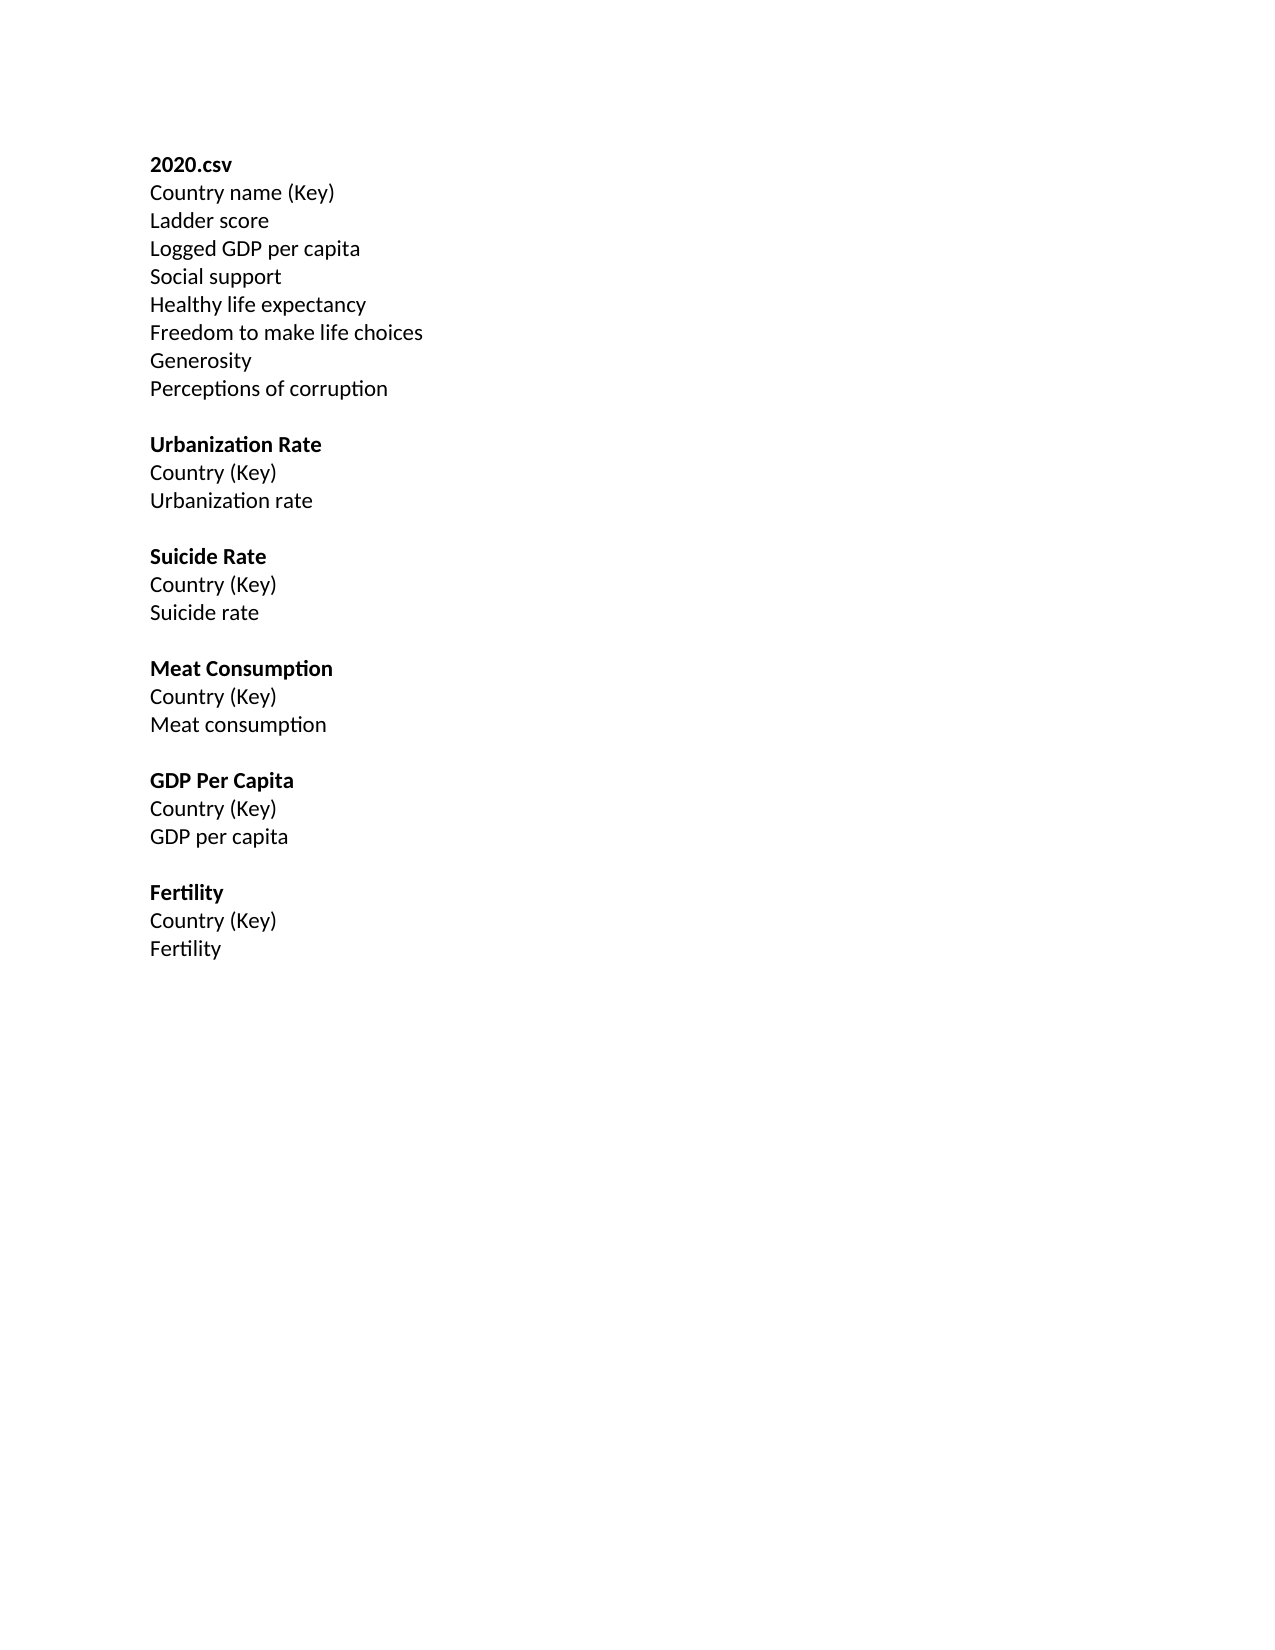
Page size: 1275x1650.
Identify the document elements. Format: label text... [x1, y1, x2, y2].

text Fertility [150, 934, 1125, 963]
text Country (Key) [150, 570, 1125, 598]
text GDP Per Capita [150, 766, 1125, 794]
text Urbanization Rate [150, 430, 1125, 458]
text Urbanization rate [150, 486, 1125, 514]
text Logged GDP per capita [150, 234, 1125, 262]
text Perceptions of corruption [150, 374, 1125, 402]
text Country (Key) [150, 907, 1125, 934]
text Healthy life expectancy [150, 290, 1125, 318]
text Fertility [150, 878, 1125, 907]
text Ladder score [150, 206, 1125, 234]
text Country (Key) [150, 458, 1125, 486]
text 2020.csv [150, 150, 1125, 178]
text Suicide Rate [150, 542, 1125, 570]
text Social support [150, 262, 1125, 290]
text Suicide rate [150, 598, 1125, 626]
text Meat consumption [150, 710, 1125, 738]
text Meat Consumption [150, 654, 1125, 682]
text Country name (Key) [150, 178, 1125, 206]
text GDP per capita [150, 822, 1125, 851]
text Freedom to make life choices [150, 318, 1125, 346]
text Generosity [150, 346, 1125, 374]
text Country (Key) [150, 682, 1125, 710]
text Country (Key) [150, 794, 1125, 822]
